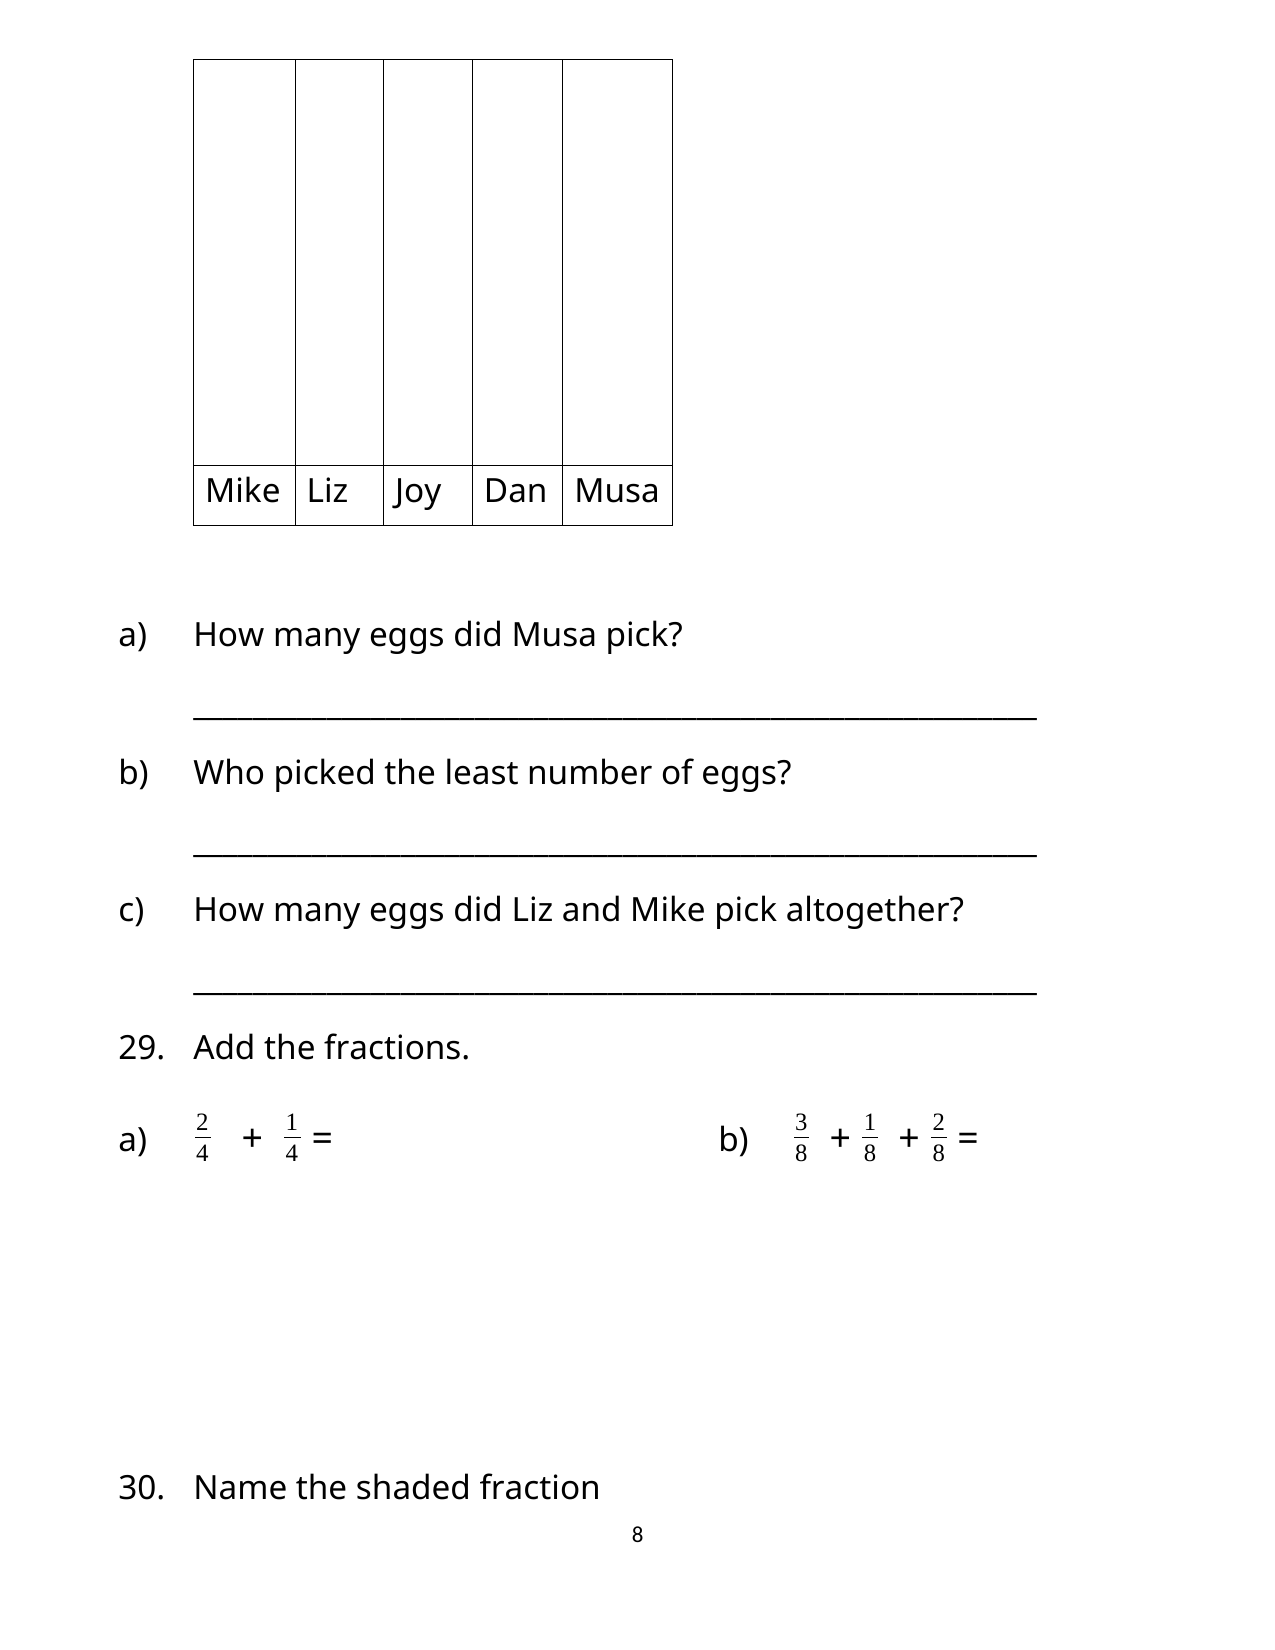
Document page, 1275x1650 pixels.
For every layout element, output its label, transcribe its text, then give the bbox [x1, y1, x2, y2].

table_cell Dan [473, 466, 562, 525]
text _________________________________________________________ [118, 955, 1157, 1000]
table_cell Mike [194, 466, 295, 525]
table_cell Musa [563, 466, 672, 525]
list Add the fractions. [118, 1024, 1157, 1069]
table_header [194, 60, 295, 465]
table_header [473, 60, 562, 465]
table_header [563, 60, 672, 465]
table_cell Joy [384, 466, 472, 525]
table_header [296, 60, 383, 465]
text a) + = b) + + = [118, 1109, 1157, 1168]
text a) How many eggs did Musa pick? [118, 611, 1157, 656]
text c) How many eggs did Liz and Mike pick altogether? [118, 886, 1157, 932]
table_cell Liz [296, 466, 383, 525]
list Name the shaded fraction [118, 1464, 1157, 1509]
text b) Who picked the least number of eggs? [118, 748, 1157, 794]
text _________________________________________________________ [118, 817, 1157, 863]
text _________________________________________________________ [118, 679, 1157, 725]
table_header [384, 60, 472, 465]
